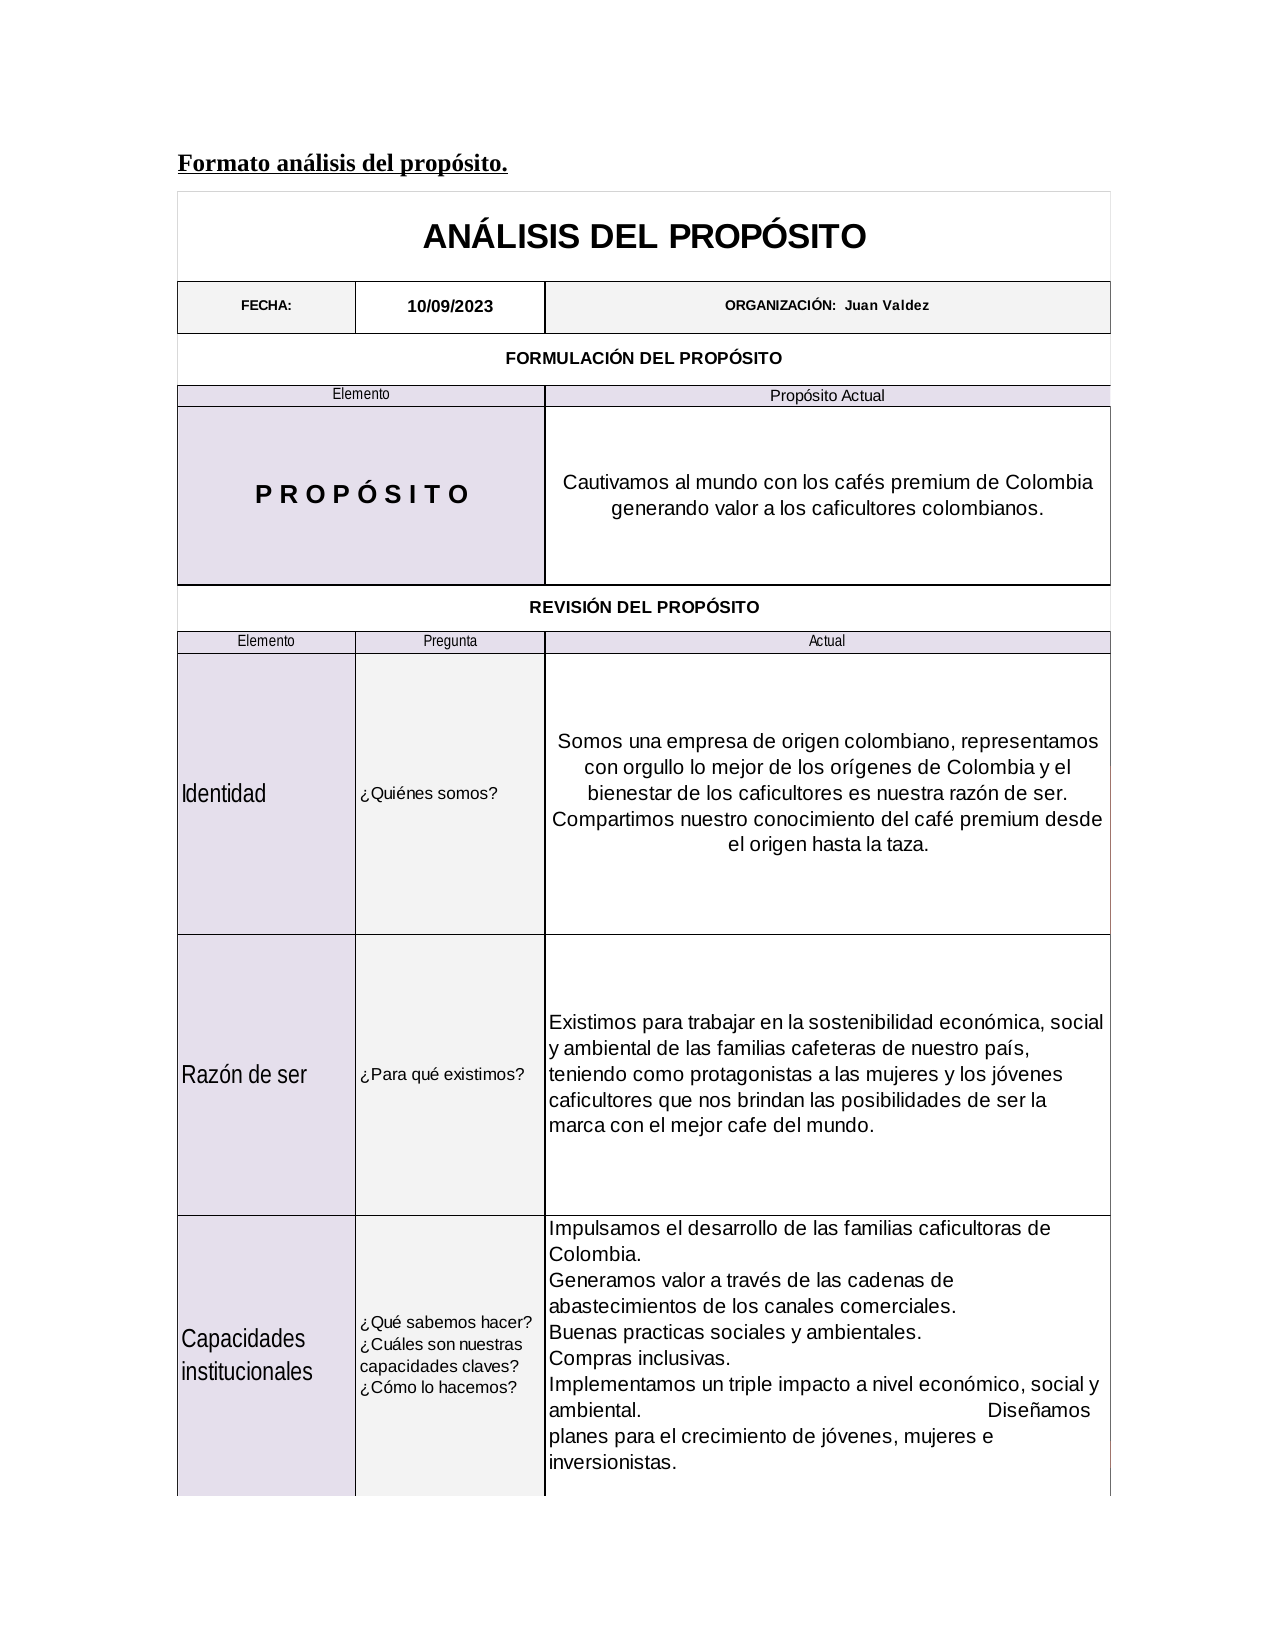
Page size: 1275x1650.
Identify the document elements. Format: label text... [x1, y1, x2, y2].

text Formato análisis del propósito. [177, 148, 1098, 176]
